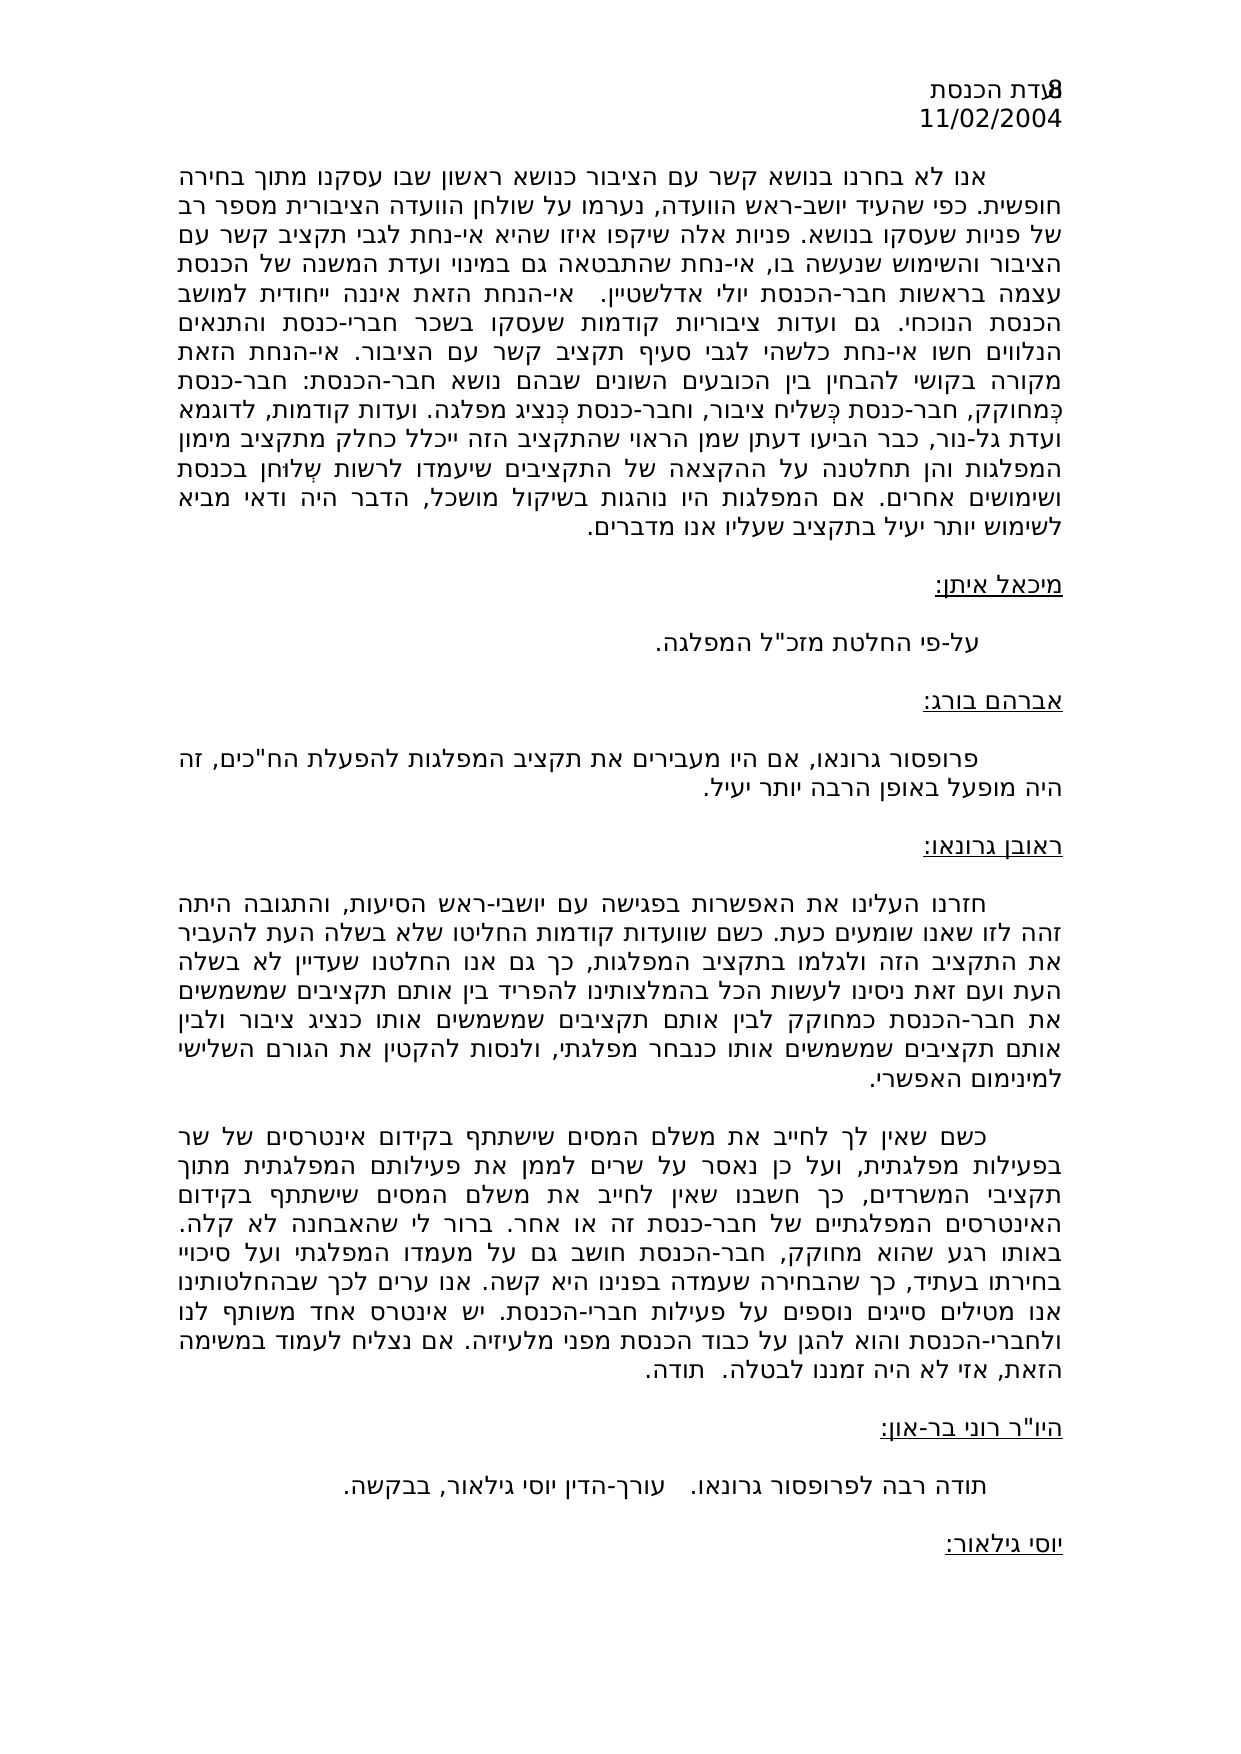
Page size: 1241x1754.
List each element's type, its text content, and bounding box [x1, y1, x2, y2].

text פרופסור גרונאו, אם היו מעבירים את תקציב המפלגות להפעלת הח"כים, זה היה מופעל באופן הרבה יותר יעיל. [177, 744, 1063, 802]
text יוסי גילאור: [177, 1529, 1063, 1558]
text היו"ר רוני בר-און: [177, 1413, 1063, 1442]
text חזרנו העלינו את האפשרות בפגישה עם יושבי-ראש הסיעות, והתגובה היתה זהה לזו שאנו שומעים כעת. כשם שוועדות קודמות החליטו שלא בשלה העת להעביר את התקציב הזה ולגלמו בתקציב המפלגות, כך גם אנו החלטנו שעדיין לא בשלה העת ועם זאת ניסינו לעשות הכל בהמלצותינו להפריד בין אותם תקציבים שמשמשים את חבר-הכנסת כמחוקק לבין אותם תקציבים שמשמשים אותו כנציג ציבור ולבין אותם תקציבים שמשמשים אותו כנבחר מפלגתי, ולנסות להקטין את הגורם השלישי למינימום האפשרי. [177, 889, 1063, 1093]
text אברהם בורג: [177, 686, 1063, 715]
text על-פי החלטת מזכ"ל המפלגה. [177, 628, 1063, 657]
subtitle ראובן גרונאו: [177, 831, 1063, 860]
text אנו לא בחרנו בנושא קשר עם הציבור כנושא ראשון שבו עסקנו מתוך בחירה חופשית. כפי שהעיד יושב-ראש הוועדה, נערמו על שולחן הוועדה הציבורית מספר רב של פניות שעסקו בנושא. פניות אלה שיקפו איזו שהיא אי-נחת לגבי תקציב קשר עם הציבור והשימוש שנעשה בו, אי-נחת שהתבטאה גם במינוי ועדת המשנה של הכנסת עצמה בראשות חבר-הכנסת יולי אדלשטיין. אי-הנחת הזאת איננה ייחודית למושב הכנסת הנוכחי. גם ועדות ציבוריות קודמות שעסקו בשכר חברי-כנסת והתנאים הנלווים חשו אי-נחת כלשהי לגבי סעיף תקציב קשר עם הציבור. אי-הנחת הזאת מקורה בקושי להבחין בין הכובעים השונים שבהם נושא חבר-הכנסת: חבר-כנסת כְּמחוקק, חבר-כנסת כְּשליח ציבור, וחבר-כנסת כְּנציג מפלגה. ועדות קודמות, לדוגמא ועדת גל-נור, כבר הביעו דעתן שמן הראוי שהתקציב הזה ייכלל כחלק מתקציב מימון המפלגות והן תחלטנה על ההקצאה של התקציבים שיעמדו לרשות שְלוּחן בכנסת ושימושים אחרים. אם המפלגות היו נוהגות בשיקול מושכל, הדבר היה ודאי מביא לשימוש יותר יעיל בתקציב שעליו אנו מדברים. [177, 162, 1063, 541]
text כשם שאין לך לחייב את משלם המסים שישתתף בקידום אינטרסים של שר בפעילות מפלגתית, ועל כן נאסר על שרים לממן את פעילותם המפלגתית מתוך תקציבי המשרדים, כך חשבנו שאין לחייב את משלם המסים שישתתף בקידום האינטרסים המפלגתיים של חבר-כנסת זה או אחר. ברור לי שהאבחנה לא קלה. באותו רגע שהוא מחוקק, חבר-הכנסת חושב גם על מעמדו המפלגתי ועל סיכויי בחירתו בעתיד, כך שהבחירה שעמדה בפנינו היא קשה. אנו ערים לכך שבהחלטותינו אנו מטילים סייגים נוספים על פעילות חברי-הכנסת. יש אינטרס אחד משותף לנו ולחברי-הכנסת והוא להגן על כבוד הכנסת מפני מלעיזיה. אם נצליח לעמוד במשימה הזאת, אזי לא היה זמננו לבטלה. תודה. [177, 1122, 1063, 1384]
text תודה רבה לפרופסור גרונאו. עורך-הדין יוסי גילאור, בבקשה. [177, 1471, 1063, 1500]
text מיכאל איתן: [177, 570, 1063, 599]
